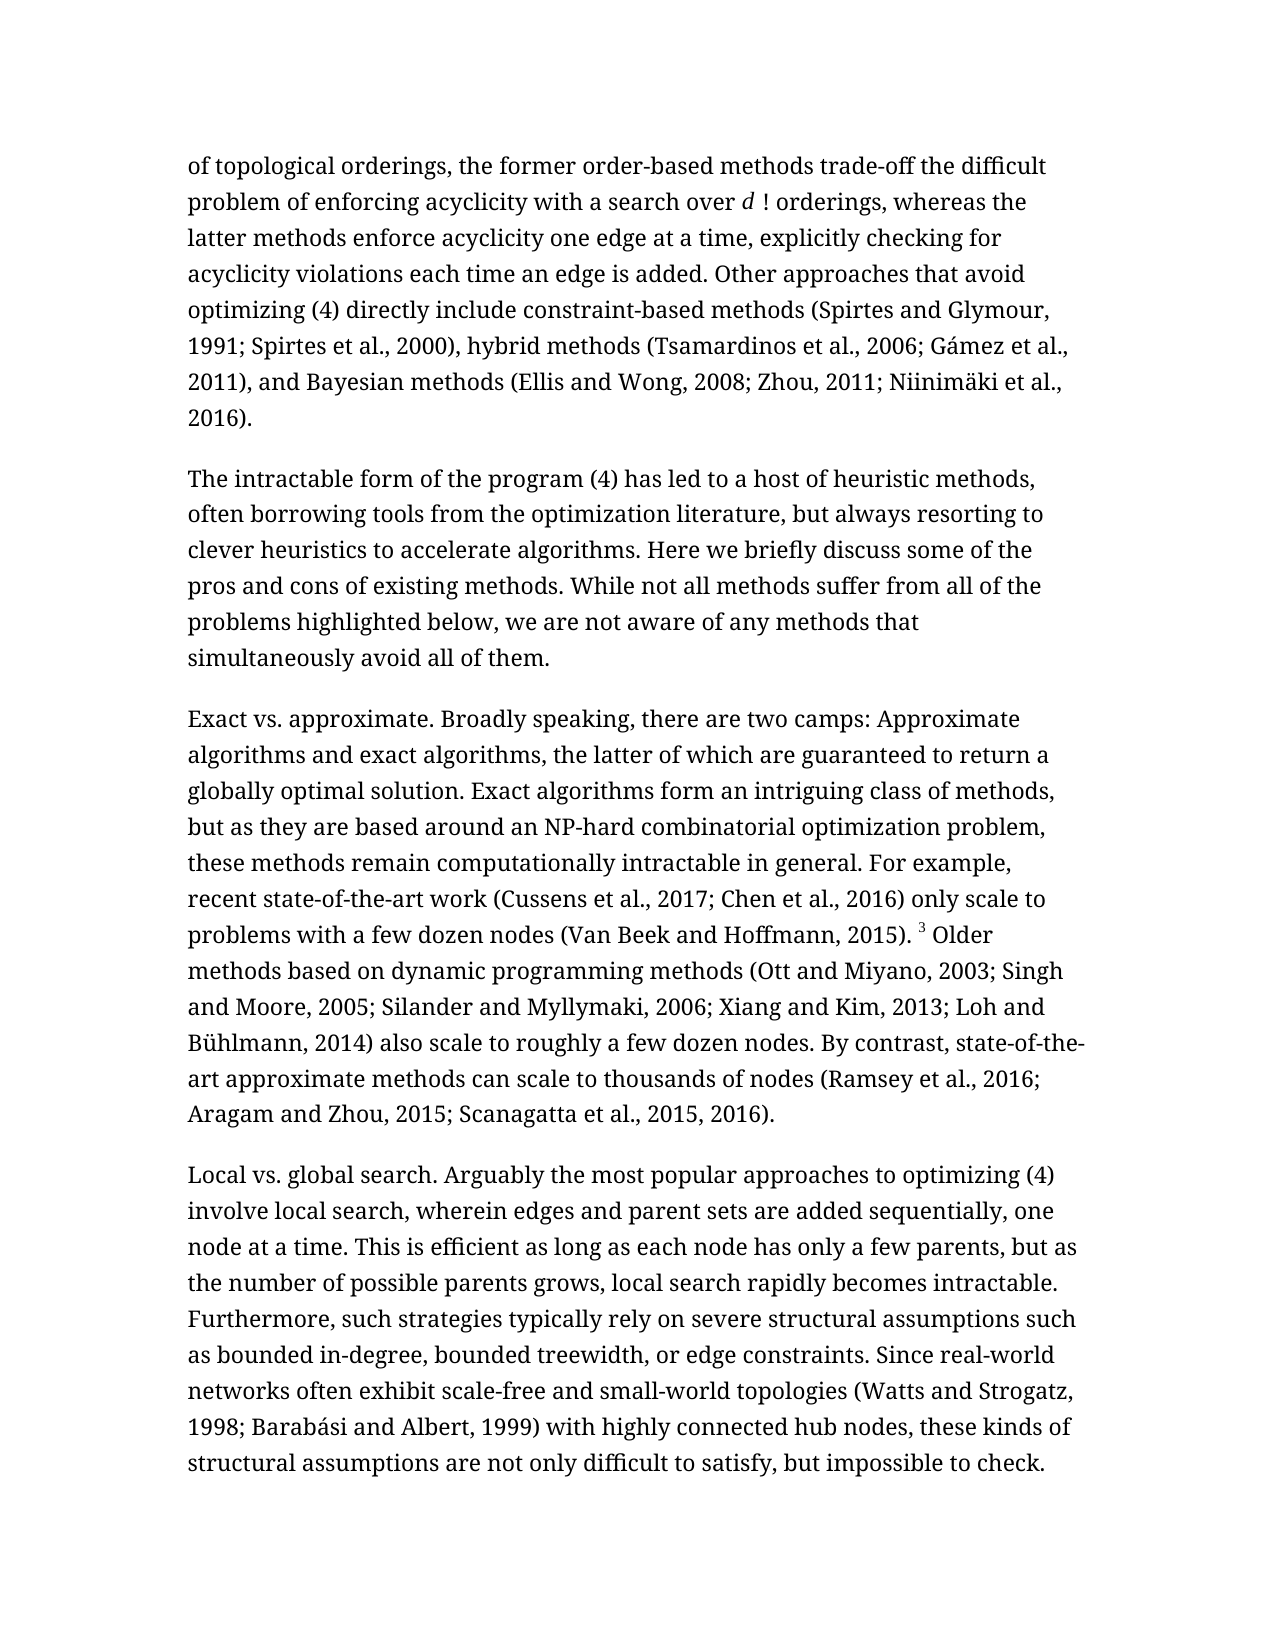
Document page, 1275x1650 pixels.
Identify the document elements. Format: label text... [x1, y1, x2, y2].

text The intractable form of the program (4) has led to a host of heuristic methods, often borrowing tools from the optimization literature, but always resorting to clever heuristics to accelerate algorithms. Here we briefly discuss some of the pros and cons of existing methods. While not all methods suffer from all of the problems highlighted below, we are not aware of any methods that simultaneously avoid all of them. [187, 462, 1087, 673]
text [187, 150, 1087, 433]
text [187, 1159, 1087, 1478]
text Exact vs. approximate. Broadly speaking, there are two camps: Approximate algorithms and exact algorithms, the latter of which are guaranteed to return a globally optimal solution. Exact algorithms form an intriguing class of methods, but as they are based around an NP-hard combinatorial optimization problem, these methods remain computationally intractable in general. For example, recent state-of-the-art work (Cussens et al., 2017; Chen et al., 2016) only scale to problems with a few dozen nodes (Van Beek and Hoffmann, 2015). Older methods based on dynamic programming methods (Ott and Miyano, 2003; Singh and Moore, 2005; Silander and Myllymaki, 2006; Xiang and Kim, 2013; Loh and Bühlmann, 2014) also scale to roughly a few dozen nodes. By contrast, state-of-the-art approximate methods can scale to thousands of nodes (Ramsey et al., 2016; Aragam and Zhou, 2015; Scanagatta et al., 2015, 2016). [187, 703, 1087, 1130]
